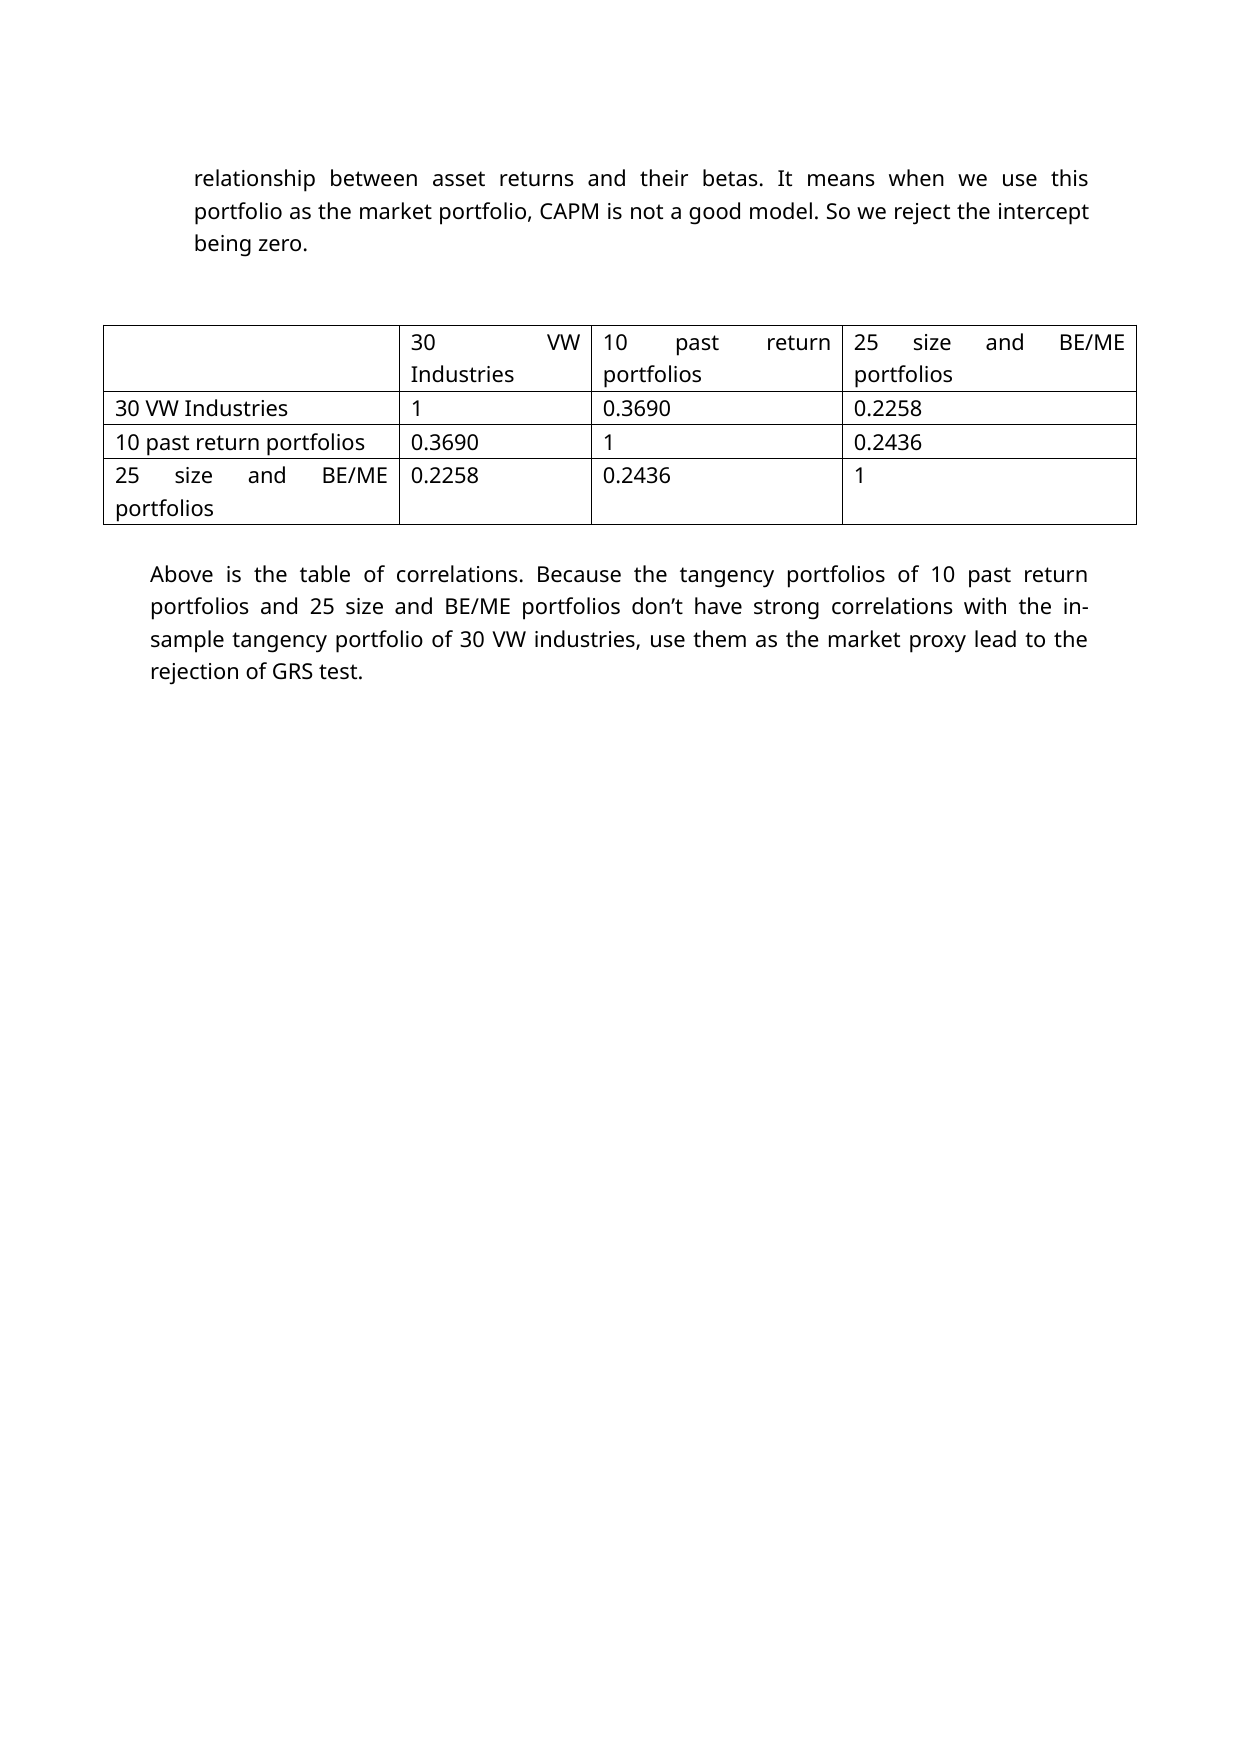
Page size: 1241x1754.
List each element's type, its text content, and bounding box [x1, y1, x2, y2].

table_cell 0.2258 [843, 392, 1136, 424]
table_cell 0.3690 [592, 392, 842, 424]
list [150, 162, 1090, 259]
table_cell 0.3690 [400, 425, 591, 458]
table_cell 10 past return portfolios [104, 425, 399, 458]
table_cell 1 [843, 459, 1136, 524]
table_cell 0.2436 [843, 425, 1136, 458]
table_cell 0.2436 [592, 459, 842, 524]
table_cell 30 VW Industries [104, 392, 399, 424]
table_header 30 VW Industries [400, 326, 591, 391]
table_cell 1 [400, 392, 591, 424]
table_header [104, 326, 399, 391]
table_cell 25 size and BE/ME portfolios [104, 459, 399, 524]
table_header 10 past return portfolios [592, 326, 842, 391]
text Above is the table of correlations. Because the tangency portfolios of 10 past return portfolios and 25 size and BE/ME portfolios don’t have strong correlations with the in-sample tangency portfolio of 30 VW industries, use them as the market proxy lead to the rejection of GRS test. [150, 557, 1090, 687]
table_cell 1 [592, 425, 842, 458]
table_header 25 size and BE/ME portfolios [843, 326, 1136, 391]
table_cell 0.2258 [400, 459, 591, 524]
